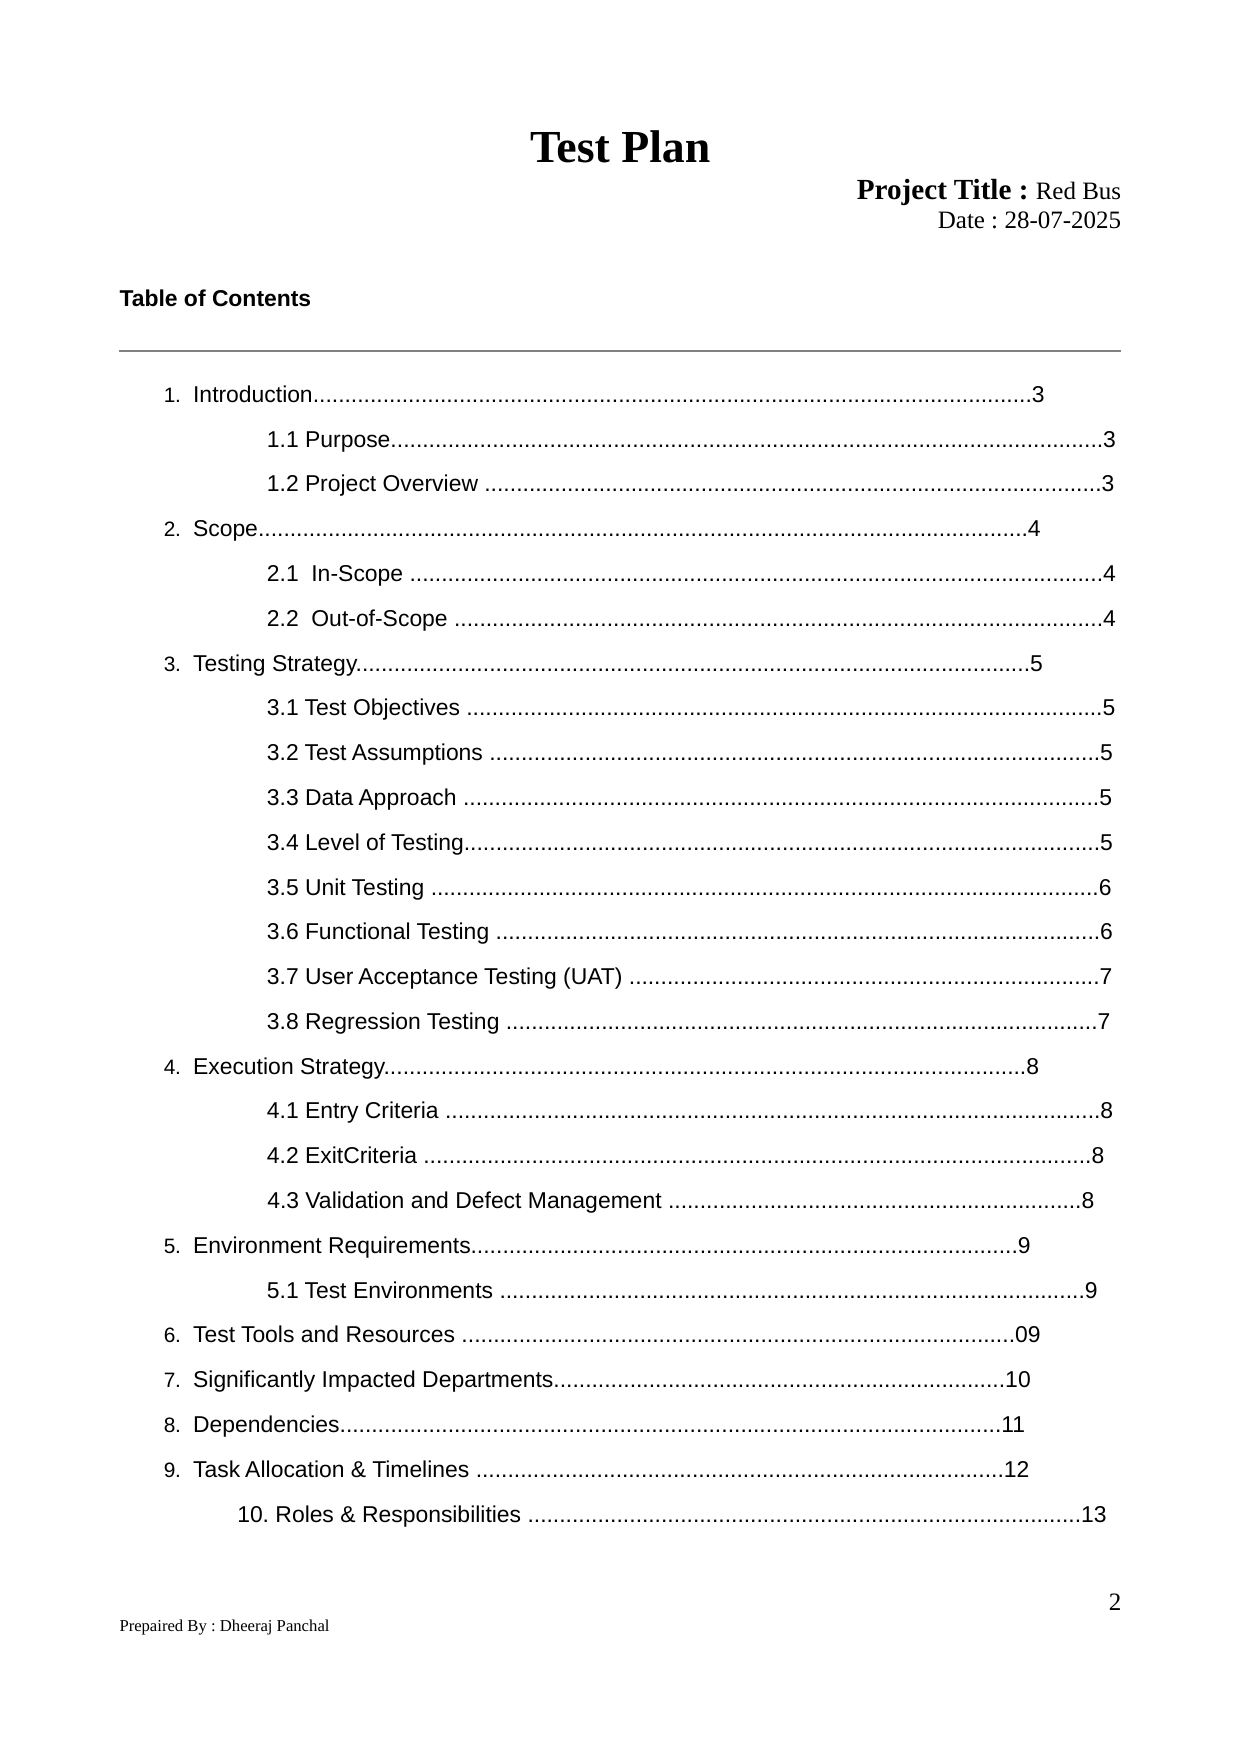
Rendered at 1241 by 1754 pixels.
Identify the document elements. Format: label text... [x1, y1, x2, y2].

subtitle Table of Contents [119, 284, 1121, 311]
list 4.1 Entry Criteria .......................................................................................................8 [267, 1097, 1121, 1124]
list 3.2 Test Assumptions ................................................................................................5 [267, 739, 1121, 766]
list Significantly Impacted Departments.......................................................................10 [163, 1366, 1121, 1393]
list Task Allocation & Timelines ...................................................................................12 [163, 1456, 1121, 1482]
list Dependencies........................................................................................................11 [163, 1411, 1121, 1437]
list Execution Strategy.....................................................................................................8 [163, 1053, 1121, 1079]
list 4.3 Validation and Defect Management .................................................................8 [119, 1187, 1121, 1213]
list Test Tools and Resources .......................................................................................09 [163, 1321, 1121, 1348]
list 2.1 In-Scope .............................................................................................................4 [267, 560, 1121, 586]
list 3.6 Functional Testing ...............................................................................................6 [267, 918, 1121, 945]
list Introduction.................................................................................................................3 [163, 381, 1121, 407]
list 3.3 Data Approach ....................................................................................................5 [267, 784, 1121, 810]
list Scope.........................................................................................................................4 [163, 515, 1121, 542]
list 3.1 Test Objectives ....................................................................................................5 [267, 694, 1121, 721]
list 3.8 Regression Testing .............................................................................................7 [267, 1008, 1121, 1034]
list 1.1 Purpose................................................................................................................3 [267, 426, 1121, 452]
list Testing Strategy..........................................................................................................5 [163, 649, 1121, 676]
list 10. Roles & Responsibilities .......................................................................................13 [237, 1501, 1121, 1527]
list 5.1 Test Environments ............................................................................................9 [267, 1277, 1121, 1303]
list 1.2 Project Overview .................................................................................................3 [267, 470, 1121, 497]
list 4.2 ExitCriteria .........................................................................................................8 [267, 1142, 1121, 1169]
list Environment Requirements......................................................................................9 [163, 1232, 1121, 1258]
list 3.5 Unit Testing .........................................................................................................6 [267, 873, 1121, 900]
list 3.4 Level of Testing....................................................................................................5 [267, 829, 1121, 855]
list 3.7 User Acceptance Testing (UAT) ..........................................................................7 [267, 963, 1121, 989]
list 2.2 Out-of-Scope ......................................................................................................4 [267, 605, 1121, 631]
